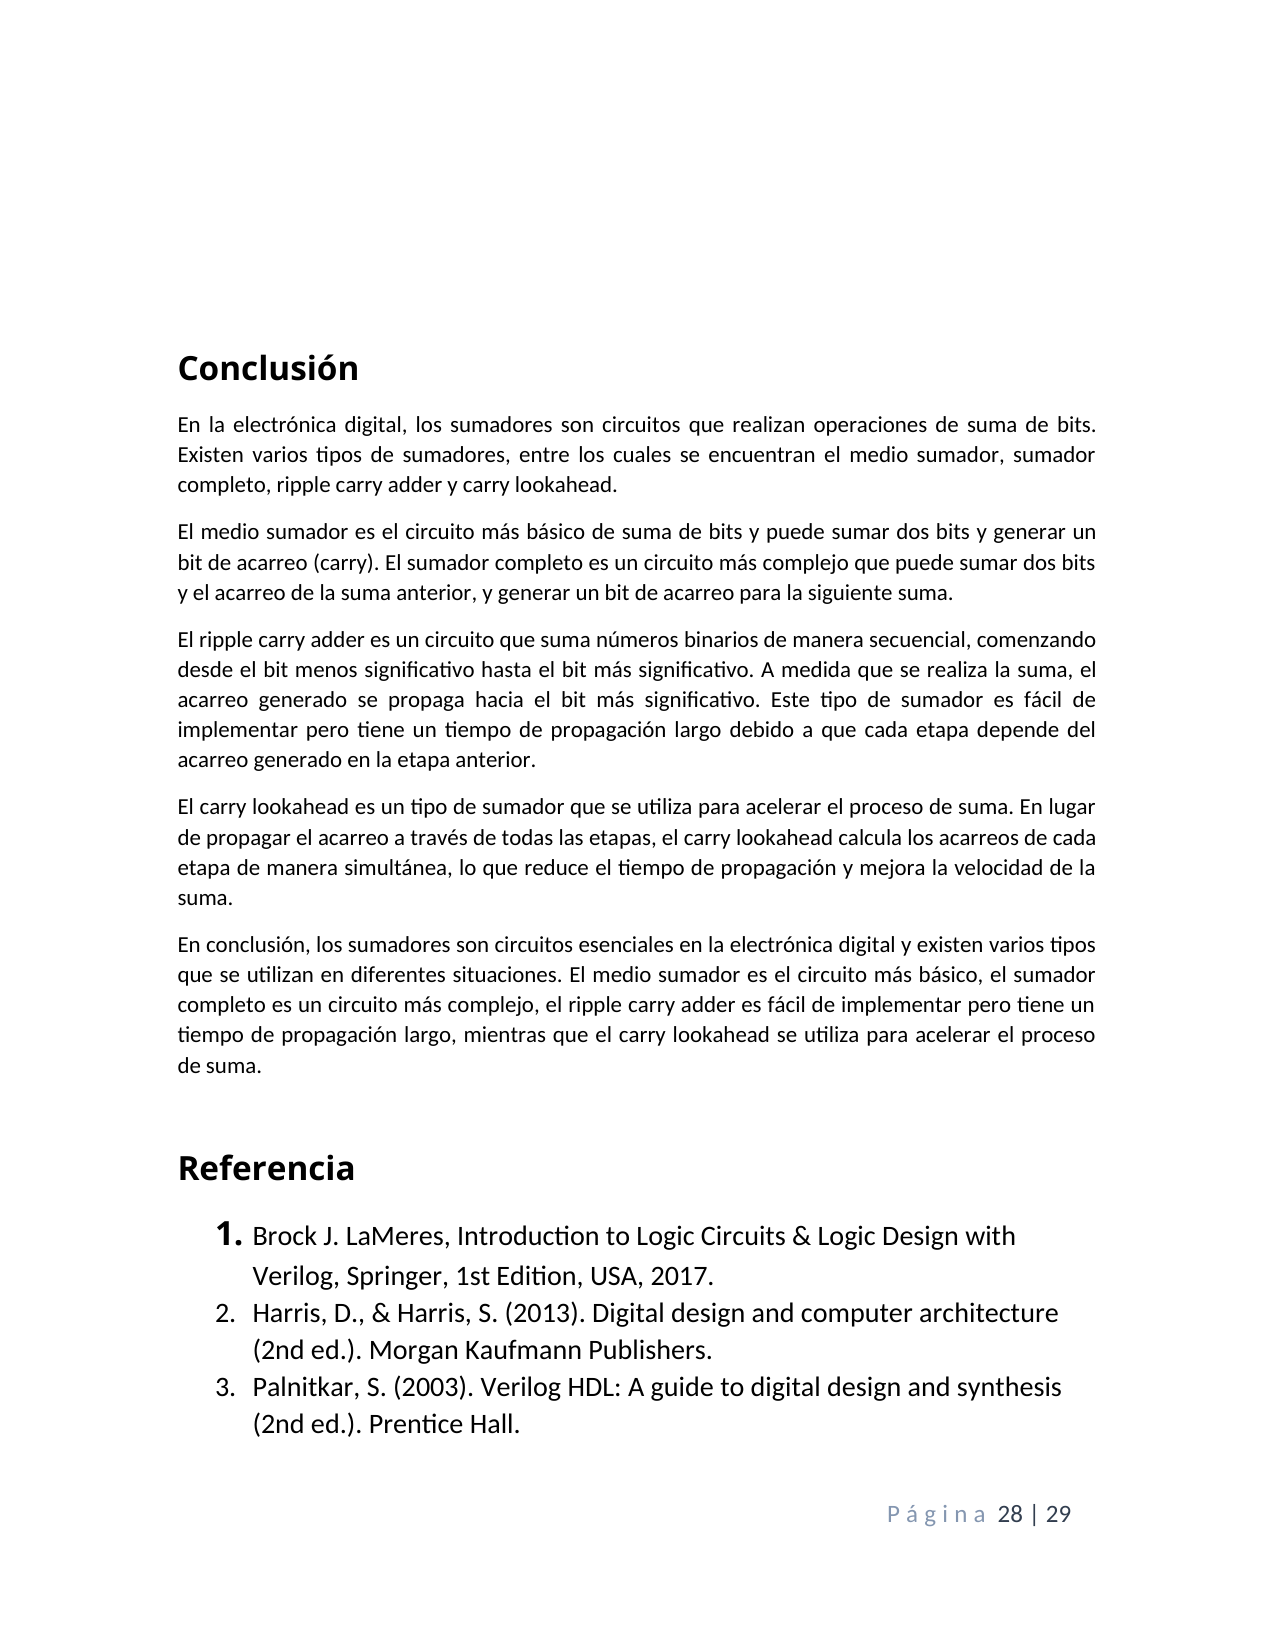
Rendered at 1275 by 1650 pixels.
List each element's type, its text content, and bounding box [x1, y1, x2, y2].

text En conclusión, los sumadores son circuitos esenciales en la electrónica digital y existen varios tipos que se utilizan en diferentes situaciones. El medio sumador es el circuito más básico, el sumador completo es un circuito más complejo, el ripple carry adder es fácil de implementar pero tiene un tiempo de propagación largo, mientras que el carry lookahead se utiliza para acelerar el proceso de suma. [177, 930, 1098, 1079]
list Harris, D., & Harris, S. (2013). Digital design and computer architecture (2nd ed.). Morgan Kaufmann Publishers. [215, 1295, 1098, 1367]
text Conclusión [177, 344, 1098, 390]
text Referencia [177, 1144, 1098, 1190]
text El medio sumador es el circuito más básico de suma de bits y puede sumar dos bits y generar un bit de acarreo (carry). El sumador completo es un circuito más complejo que puede sumar dos bits y el acarreo de la suma anterior, y generar un bit de acarreo para la siguiente suma. [177, 517, 1098, 606]
list Palnitkar, S. (2003). Verilog HDL: A guide to digital design and synthesis (2nd ed.). Prentice Hall. [215, 1369, 1098, 1441]
text El ripple carry adder es un circuito que suma números binarios de manera secuencial, comenzando desde el bit menos significativo hasta el bit más significativo. A medida que se realiza la suma, el acarreo generado se propaga hacia el bit más significativo. Este tipo de sumador es fácil de implementar pero tiene un tiempo de propagación largo debido a que cada etapa depende del acarreo generado en la etapa anterior. [177, 625, 1098, 773]
text En la electrónica digital, los sumadores son circuitos que realizan operaciones de suma de bits. Existen varios tipos de sumadores, entre los cuales se encuentran el medio sumador, sumador completo, ripple carry adder y carry lookahead. [177, 410, 1098, 498]
list Brock J. LaMeres, Introduction to Logic Circuits & Logic Design with Verilog, Springer, 1st Edition, USA, 2017. [215, 1210, 1098, 1293]
text El carry lookahead es un tipo de sumador que se utiliza para acelerar el proceso de suma. En lugar de propagar el acarreo a través de todas las etapas, el carry lookahead calcula los acarreos de cada etapa de manera simultánea, lo que reduce el tiempo de propagación y mejora la velocidad de la suma. [177, 792, 1098, 911]
